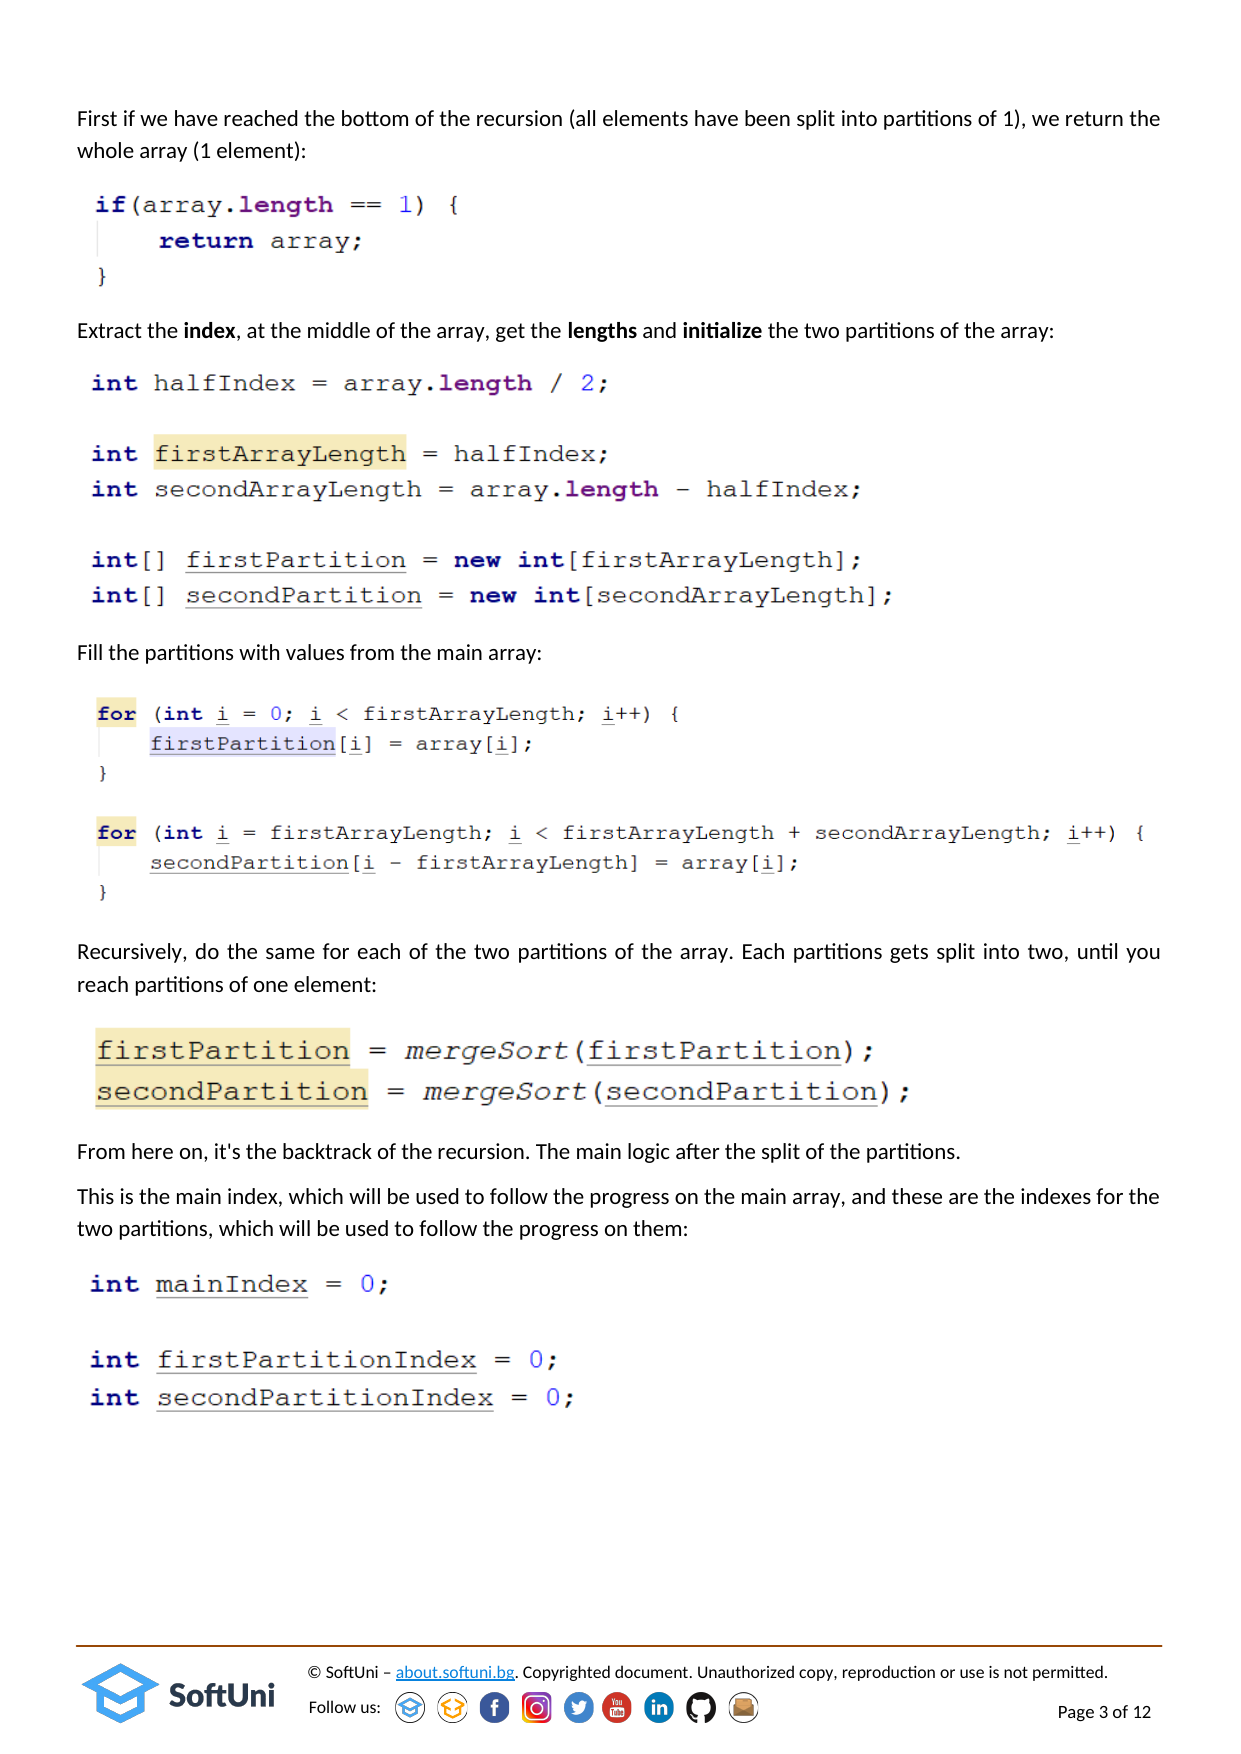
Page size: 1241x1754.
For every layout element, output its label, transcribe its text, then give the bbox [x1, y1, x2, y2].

text This is the main index, which will be used to follow the progress on the main array, and these are the indexes for the two partitions, which will be used to follow the progress on them: [77, 1182, 1163, 1242]
picture [395, 1692, 425, 1723]
picture [76, 682, 1160, 921]
text Extract the index, at the middle of the array, get the lengths and initialize the two partitions of the array: [77, 316, 1163, 344]
picture [728, 1692, 759, 1723]
picture [437, 1692, 468, 1723]
picture [75, 1658, 281, 1729]
picture [76, 180, 474, 300]
picture [686, 1692, 716, 1723]
picture [522, 1692, 552, 1723]
picture [76, 1014, 927, 1121]
picture [658, 1705, 667, 1714]
text First if we have reached the bottom of the recursion (all elements have been split into partitions of 1), we return the whole array (1 element): [77, 104, 1163, 164]
picture [602, 1692, 632, 1723]
text Fill the partitions with values from the main array: [77, 638, 1163, 666]
text Recursively, do the same for each of the two partitions of the array. Each partitions gets split into two, until you reach partitions of one element: [77, 937, 1163, 998]
picture [644, 1714, 653, 1723]
text From here on, it's the backtrack of the recursion. The main logic after the split of the partitions. [77, 1137, 1163, 1165]
picture [76, 360, 912, 622]
picture [665, 1692, 674, 1701]
picture [644, 1692, 653, 1701]
picture [564, 1692, 594, 1723]
picture [76, 1258, 590, 1425]
picture [665, 1714, 674, 1723]
picture [479, 1692, 510, 1723]
